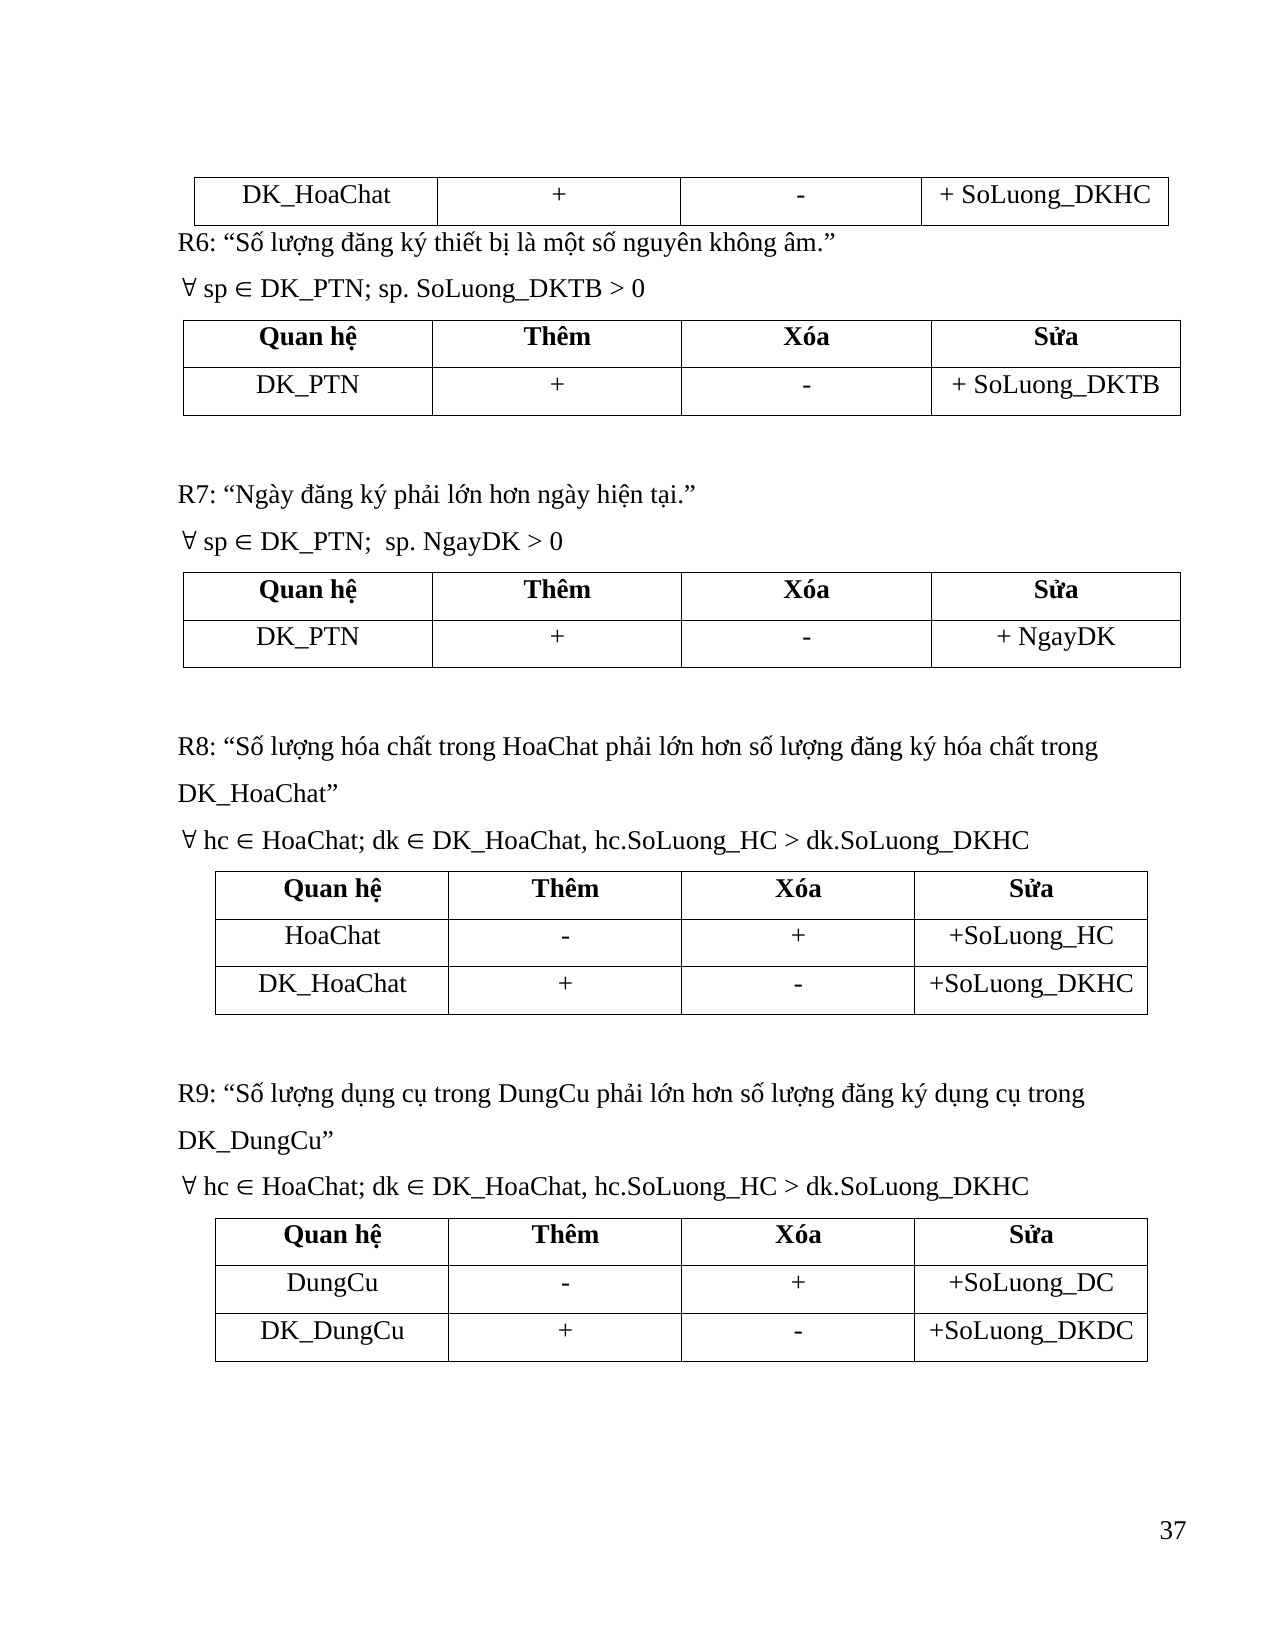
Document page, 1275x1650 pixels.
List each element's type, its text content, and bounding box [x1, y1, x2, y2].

table_cell DK_PTN [184, 368, 432, 415]
table_header Quan hệ [216, 1219, 448, 1265]
table_cell + [433, 621, 681, 667]
table_header Sửa [915, 872, 1147, 918]
table_cell + [682, 920, 914, 966]
table_header Thêm [449, 872, 681, 918]
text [177, 1171, 1186, 1202]
table_cell - [449, 920, 681, 966]
table_cell DungCu [216, 1266, 448, 1313]
text hc HoaChat; dk DK_HoaChat, hc.SoLuong_HC > dk.SoLuong_DKHC [177, 824, 1186, 855]
table_cell +SoLuong_DC [915, 1266, 1147, 1313]
table_cell + [449, 1314, 681, 1361]
table_header Xóa [682, 1219, 914, 1265]
table_header Quan hệ [216, 872, 448, 918]
table_header Xóa [682, 321, 931, 367]
table_header Sửa [915, 1219, 1147, 1265]
text R6: “Số lượng đăng ký thiết bị là một số nguyên không âm.” [177, 226, 1186, 257]
table_cell +SoLuong_HC [915, 920, 1147, 966]
table_header Xóa [682, 872, 914, 918]
table_header Sửa [932, 321, 1180, 367]
table_cell - [449, 1266, 681, 1313]
table_cell - [682, 368, 931, 415]
table_cell + [682, 1266, 914, 1313]
table_cell - [682, 1314, 914, 1361]
table_cell DK_DungCu [216, 1314, 448, 1361]
table_cell + SoLuong_DKHC [922, 178, 1168, 225]
table_cell DK_HoaChat [216, 967, 448, 1014]
table_header Quan hệ [184, 321, 432, 367]
table_cell + [449, 967, 681, 1014]
text R7: “Ngày đăng ký phải lớn hơn ngày hiện tại.” [177, 478, 1186, 509]
table_cell DK_HoaChat [195, 178, 437, 225]
table_cell + NgayDK [932, 621, 1180, 667]
table_header Sửa [932, 573, 1180, 619]
text R8: “Số lượng hóa chất trong HoaChat phải lớn hơn số lượng đăng ký hóa chất trong DK_HoaChat” [177, 731, 1186, 808]
table_header Thêm [433, 573, 681, 619]
table_cell - [682, 967, 914, 1014]
table_cell HoaChat [216, 920, 448, 966]
table_header Thêm [433, 321, 681, 367]
table_header Quan hệ [184, 573, 432, 619]
table_header Thêm [449, 1219, 681, 1265]
table_cell - [681, 178, 921, 225]
table_cell - [682, 621, 931, 667]
table_cell +SoLuong_DKHC [915, 967, 1147, 1014]
table_cell + SoLuong_DKTB [932, 368, 1180, 415]
table_cell DK_PTN [184, 621, 432, 667]
table_header Xóa [682, 573, 931, 619]
table_cell + [433, 368, 681, 415]
text sp DK_PTN; sp. NgayDK > 0 [177, 525, 1186, 556]
table_cell +SoLuong_DKDC [915, 1314, 1147, 1361]
table_cell + [438, 178, 680, 225]
text R9: “Số lượng dụng cụ trong DungCu phải lớn hơn số lượng đăng ký dụng cụ trong DK_DungCu” [177, 1077, 1186, 1155]
text sp DK_PTN; sp. SoLuong_DKTB > 0 [177, 273, 1186, 304]
